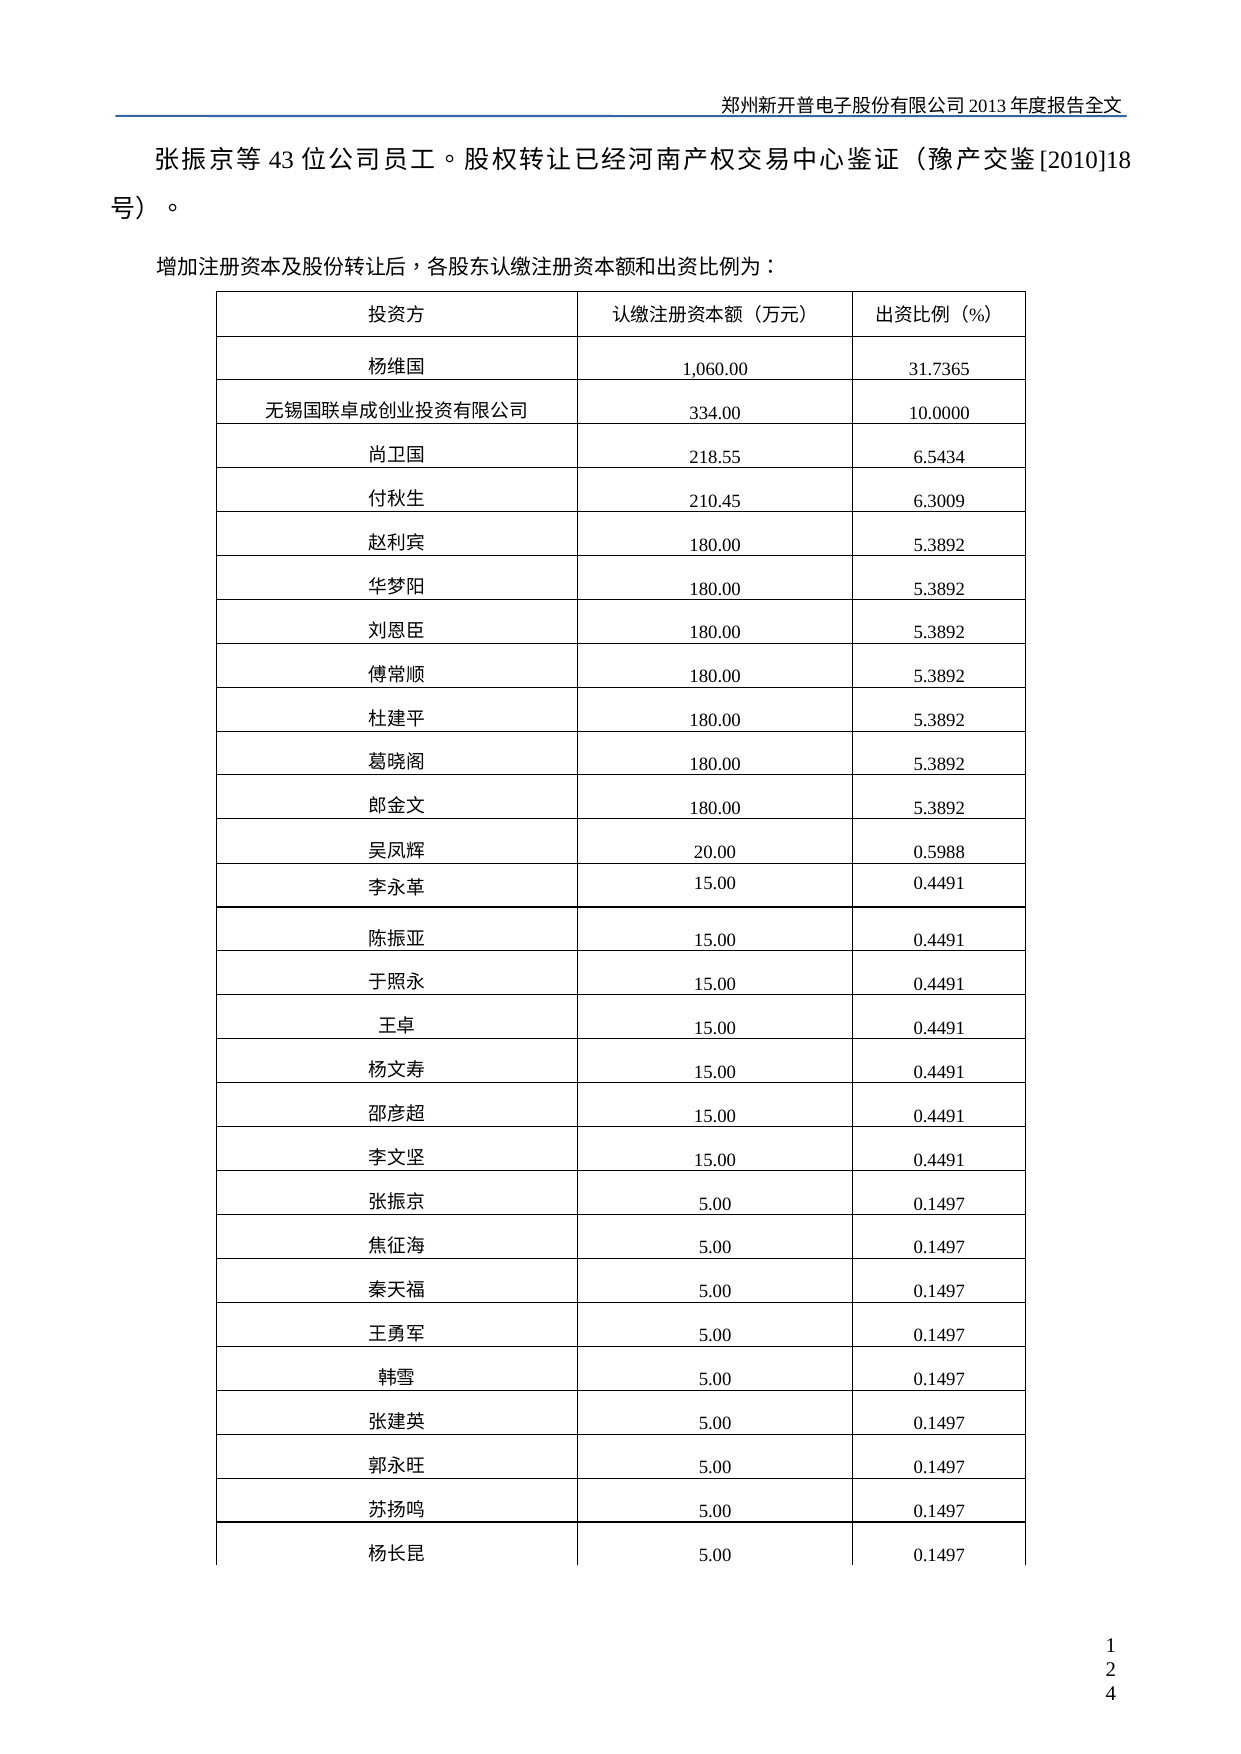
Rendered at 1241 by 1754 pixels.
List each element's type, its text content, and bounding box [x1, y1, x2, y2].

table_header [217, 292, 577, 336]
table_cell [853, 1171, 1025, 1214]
text 根据本公司2010年第二次临时股东大会决议和修改后的章程及股份转让合同规定，股份转让方华梦 阳、赵利宾、傅常顺、尚卫国、刘恩臣分别将其持有本公司股份共计147.00万股以147.00万的价格转让给张振京等43位公司员工。股权转让已经河南产权交易中心鉴证（豫产交鉴[2010]18号）。 [111, 129, 1131, 227]
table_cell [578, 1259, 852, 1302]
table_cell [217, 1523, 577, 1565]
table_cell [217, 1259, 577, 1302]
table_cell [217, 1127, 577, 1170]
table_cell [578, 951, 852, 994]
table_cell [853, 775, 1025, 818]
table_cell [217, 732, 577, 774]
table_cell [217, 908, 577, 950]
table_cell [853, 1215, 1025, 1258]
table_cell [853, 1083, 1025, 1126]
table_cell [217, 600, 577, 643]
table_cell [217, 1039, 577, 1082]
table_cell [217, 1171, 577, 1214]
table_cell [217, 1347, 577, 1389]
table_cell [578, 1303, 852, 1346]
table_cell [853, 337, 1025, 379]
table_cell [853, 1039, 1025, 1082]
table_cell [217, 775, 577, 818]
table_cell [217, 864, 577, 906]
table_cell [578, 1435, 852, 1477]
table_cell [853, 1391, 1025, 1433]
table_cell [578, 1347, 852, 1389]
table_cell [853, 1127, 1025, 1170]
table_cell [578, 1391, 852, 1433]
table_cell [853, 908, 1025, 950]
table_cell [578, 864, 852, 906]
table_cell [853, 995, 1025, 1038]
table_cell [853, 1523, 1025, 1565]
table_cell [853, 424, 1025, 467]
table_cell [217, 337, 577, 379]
text 增加注册资本及股份转让后，各股东认缴注册资本额和出资比例为： [111, 252, 1131, 281]
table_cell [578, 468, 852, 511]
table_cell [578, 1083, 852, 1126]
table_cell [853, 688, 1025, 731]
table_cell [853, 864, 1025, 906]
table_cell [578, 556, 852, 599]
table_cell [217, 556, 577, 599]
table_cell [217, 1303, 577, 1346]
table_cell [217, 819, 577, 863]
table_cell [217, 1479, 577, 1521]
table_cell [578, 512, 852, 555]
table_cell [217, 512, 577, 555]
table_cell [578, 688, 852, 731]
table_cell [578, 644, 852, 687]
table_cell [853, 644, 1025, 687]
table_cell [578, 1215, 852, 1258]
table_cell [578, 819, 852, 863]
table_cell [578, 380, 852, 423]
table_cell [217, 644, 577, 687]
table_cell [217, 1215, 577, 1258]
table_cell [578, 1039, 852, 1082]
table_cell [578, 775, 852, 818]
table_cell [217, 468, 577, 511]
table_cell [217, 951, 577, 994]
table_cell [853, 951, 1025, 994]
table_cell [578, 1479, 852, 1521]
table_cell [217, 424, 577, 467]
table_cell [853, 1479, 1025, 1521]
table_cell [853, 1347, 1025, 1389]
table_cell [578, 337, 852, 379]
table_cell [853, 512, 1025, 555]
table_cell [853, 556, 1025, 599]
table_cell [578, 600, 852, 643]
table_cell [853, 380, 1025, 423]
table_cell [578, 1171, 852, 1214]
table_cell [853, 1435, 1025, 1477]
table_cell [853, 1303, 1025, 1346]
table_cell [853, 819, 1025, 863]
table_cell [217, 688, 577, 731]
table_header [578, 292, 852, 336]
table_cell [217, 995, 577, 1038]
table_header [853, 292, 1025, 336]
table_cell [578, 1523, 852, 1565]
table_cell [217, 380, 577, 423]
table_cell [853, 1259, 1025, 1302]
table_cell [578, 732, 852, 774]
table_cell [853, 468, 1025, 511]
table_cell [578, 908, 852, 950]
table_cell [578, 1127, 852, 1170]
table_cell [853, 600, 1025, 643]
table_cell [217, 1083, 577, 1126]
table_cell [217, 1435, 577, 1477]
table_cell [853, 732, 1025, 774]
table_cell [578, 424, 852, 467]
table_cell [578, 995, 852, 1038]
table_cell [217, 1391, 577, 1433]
